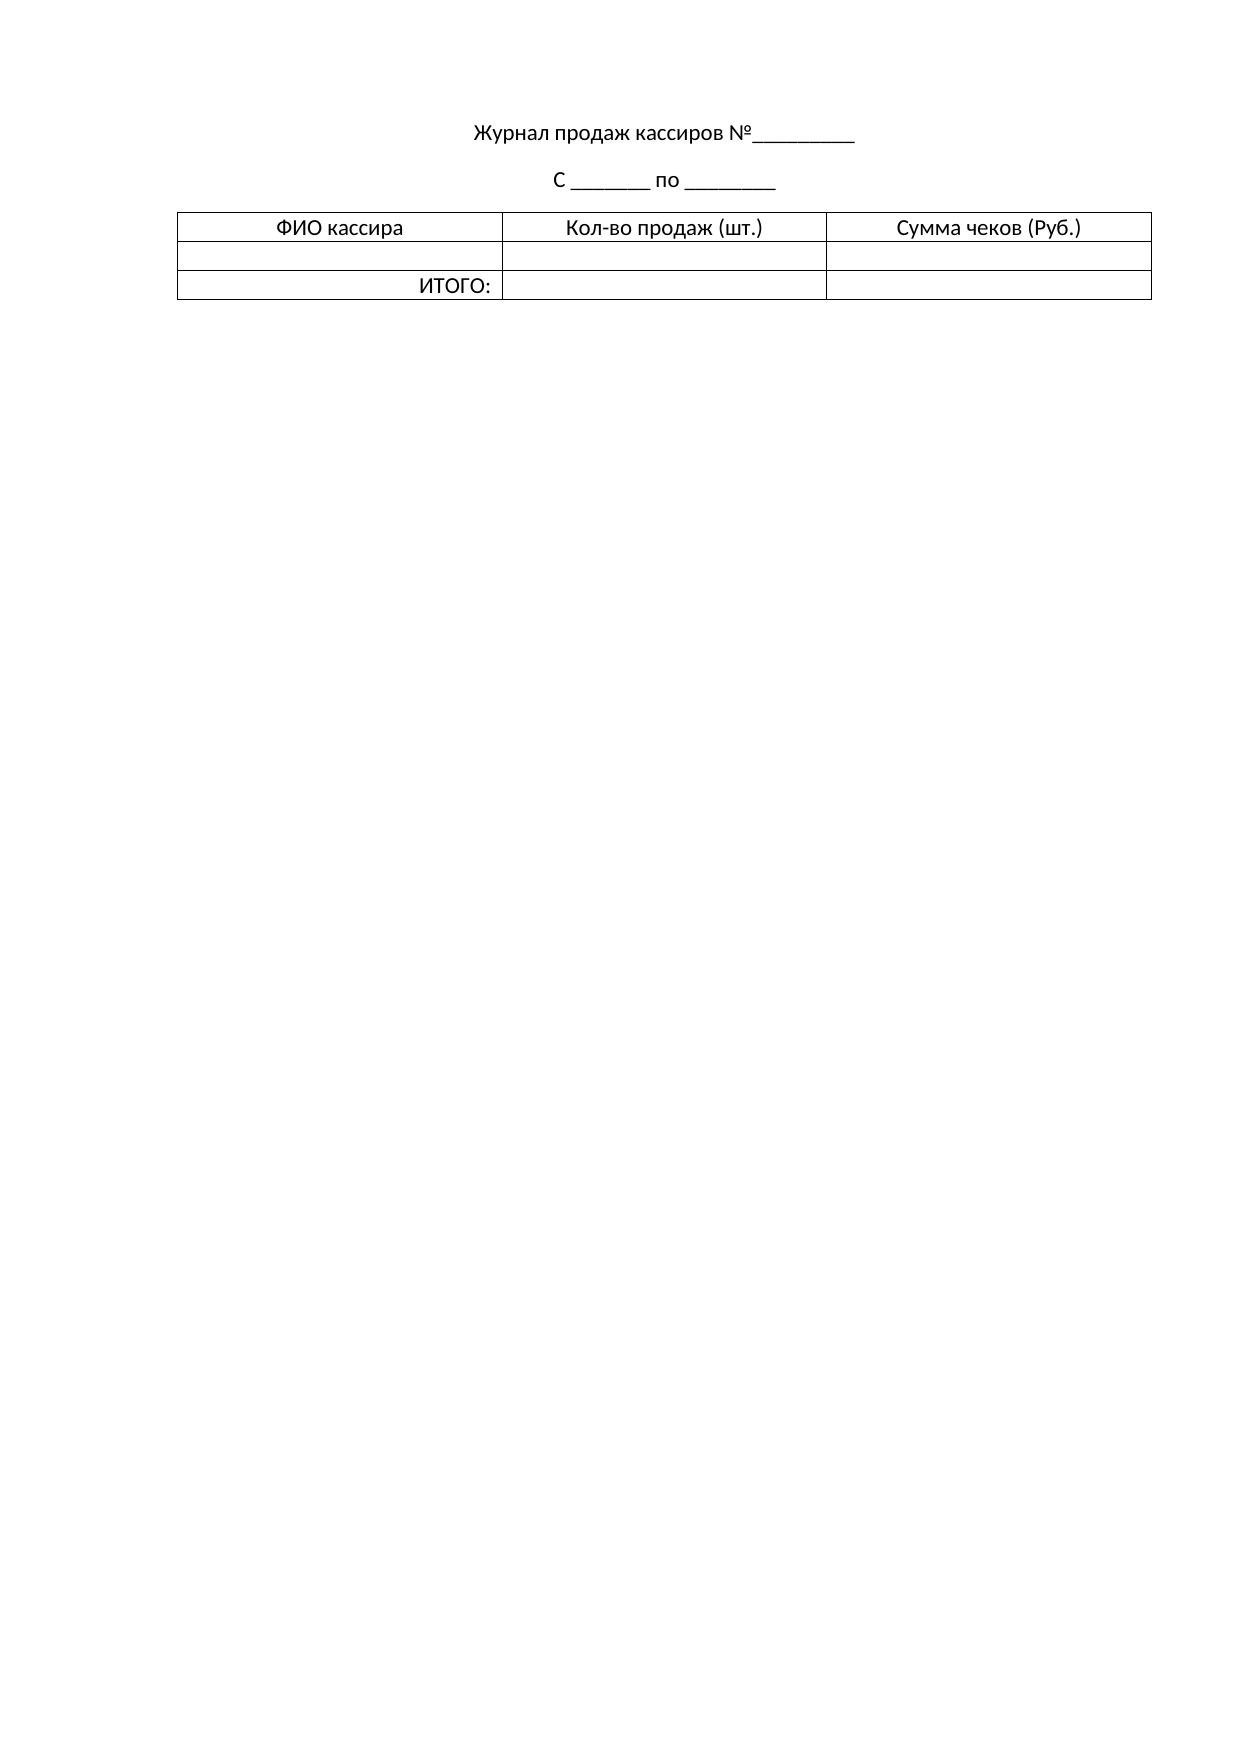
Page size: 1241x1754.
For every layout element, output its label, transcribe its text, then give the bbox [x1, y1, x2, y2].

table_header Сумма чеков (Руб.) [827, 213, 1151, 241]
table_header Кол-во продаж (шт.) [503, 213, 826, 241]
text С _______ по ________ [177, 165, 1152, 193]
table_cell [827, 242, 1151, 270]
table_header ФИО кассира [178, 213, 502, 241]
table_cell ИТОГО: [178, 271, 502, 299]
table_cell [503, 242, 826, 270]
table_cell [827, 271, 1151, 299]
table_cell [178, 242, 502, 270]
text Журнал продаж кассиров №_________ [177, 118, 1152, 146]
table_cell [503, 271, 826, 299]
